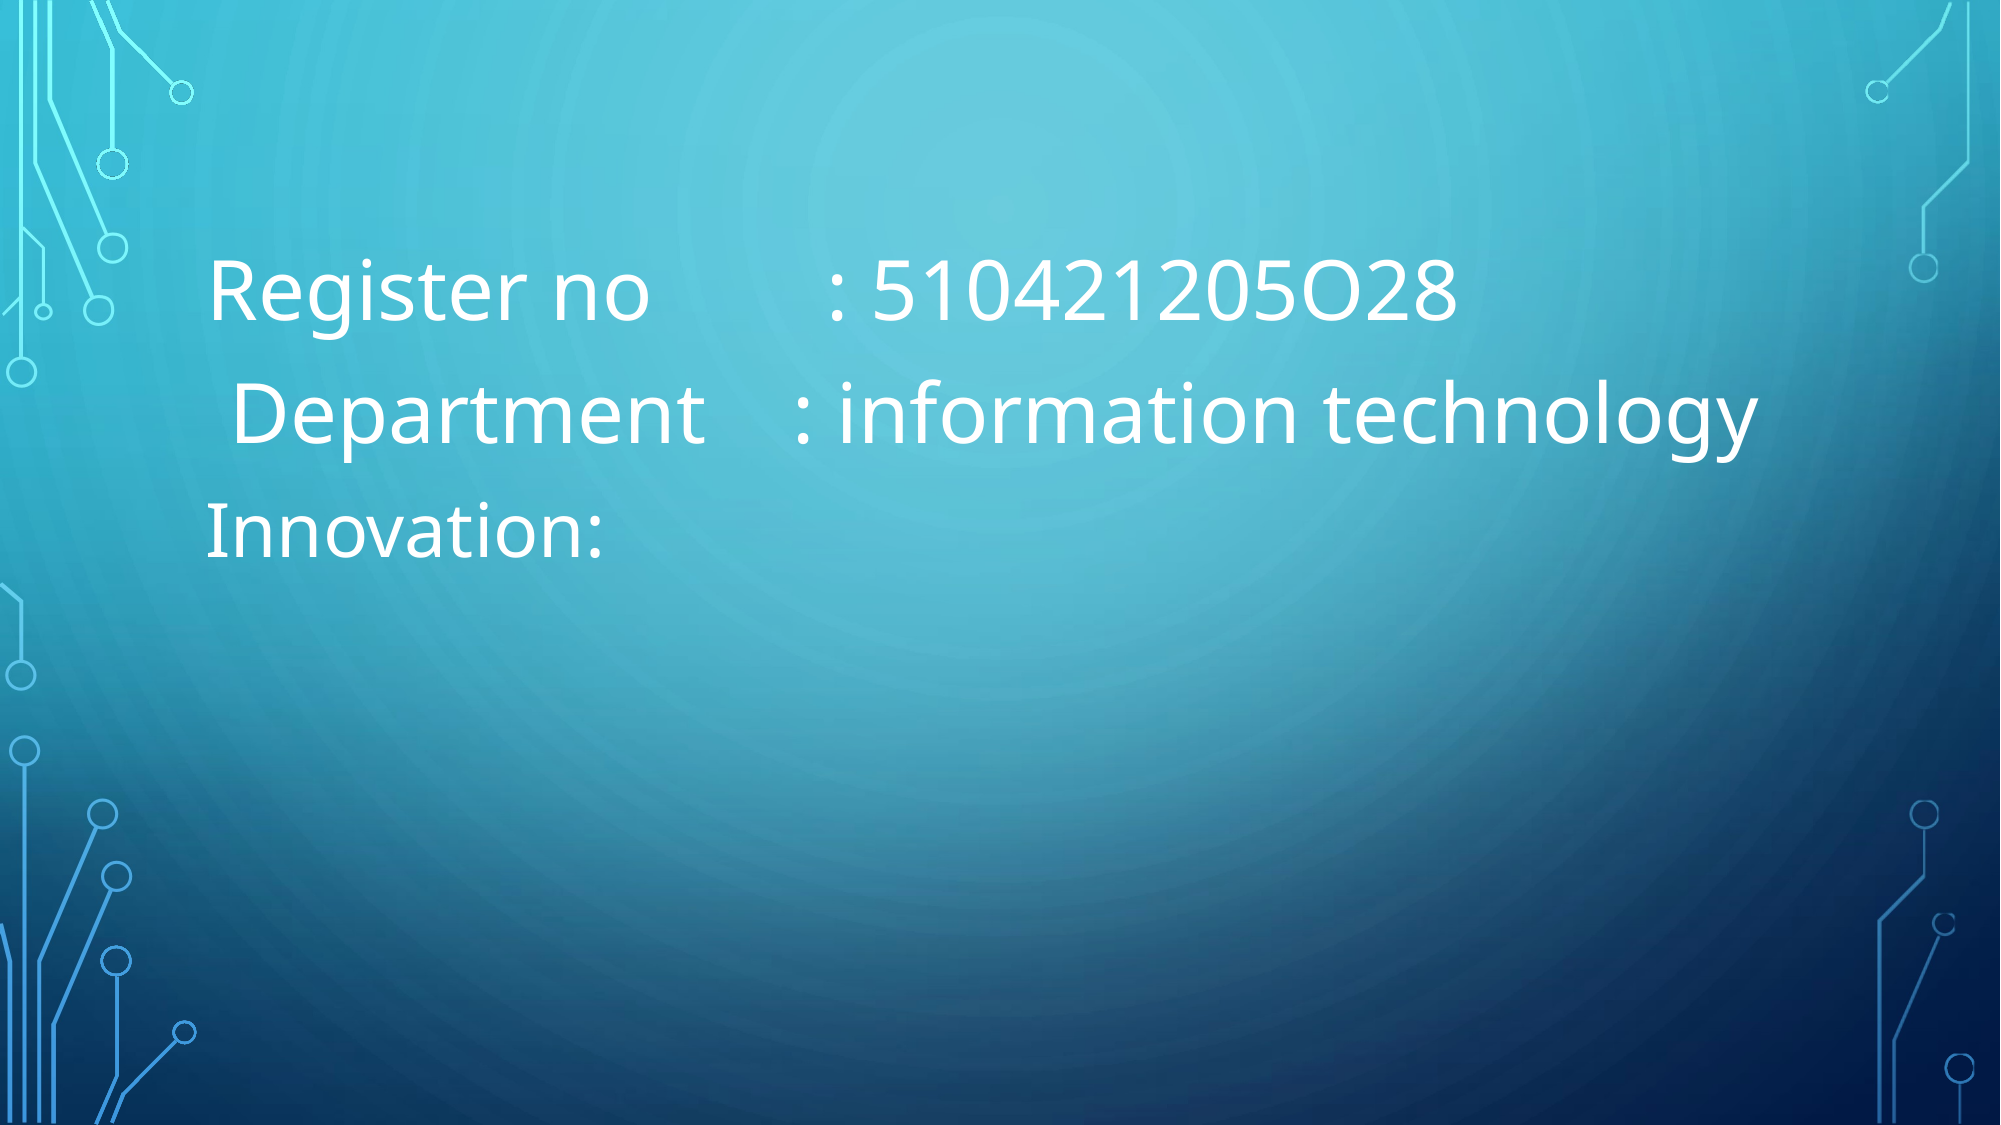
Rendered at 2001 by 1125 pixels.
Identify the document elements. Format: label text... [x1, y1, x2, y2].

text Department : information technology [229, 354, 1776, 468]
text Innovation: [205, 477, 1776, 579]
picture [0, 0, 2000, 1125]
text Register no : 510421205O28 [206, 232, 1776, 345]
